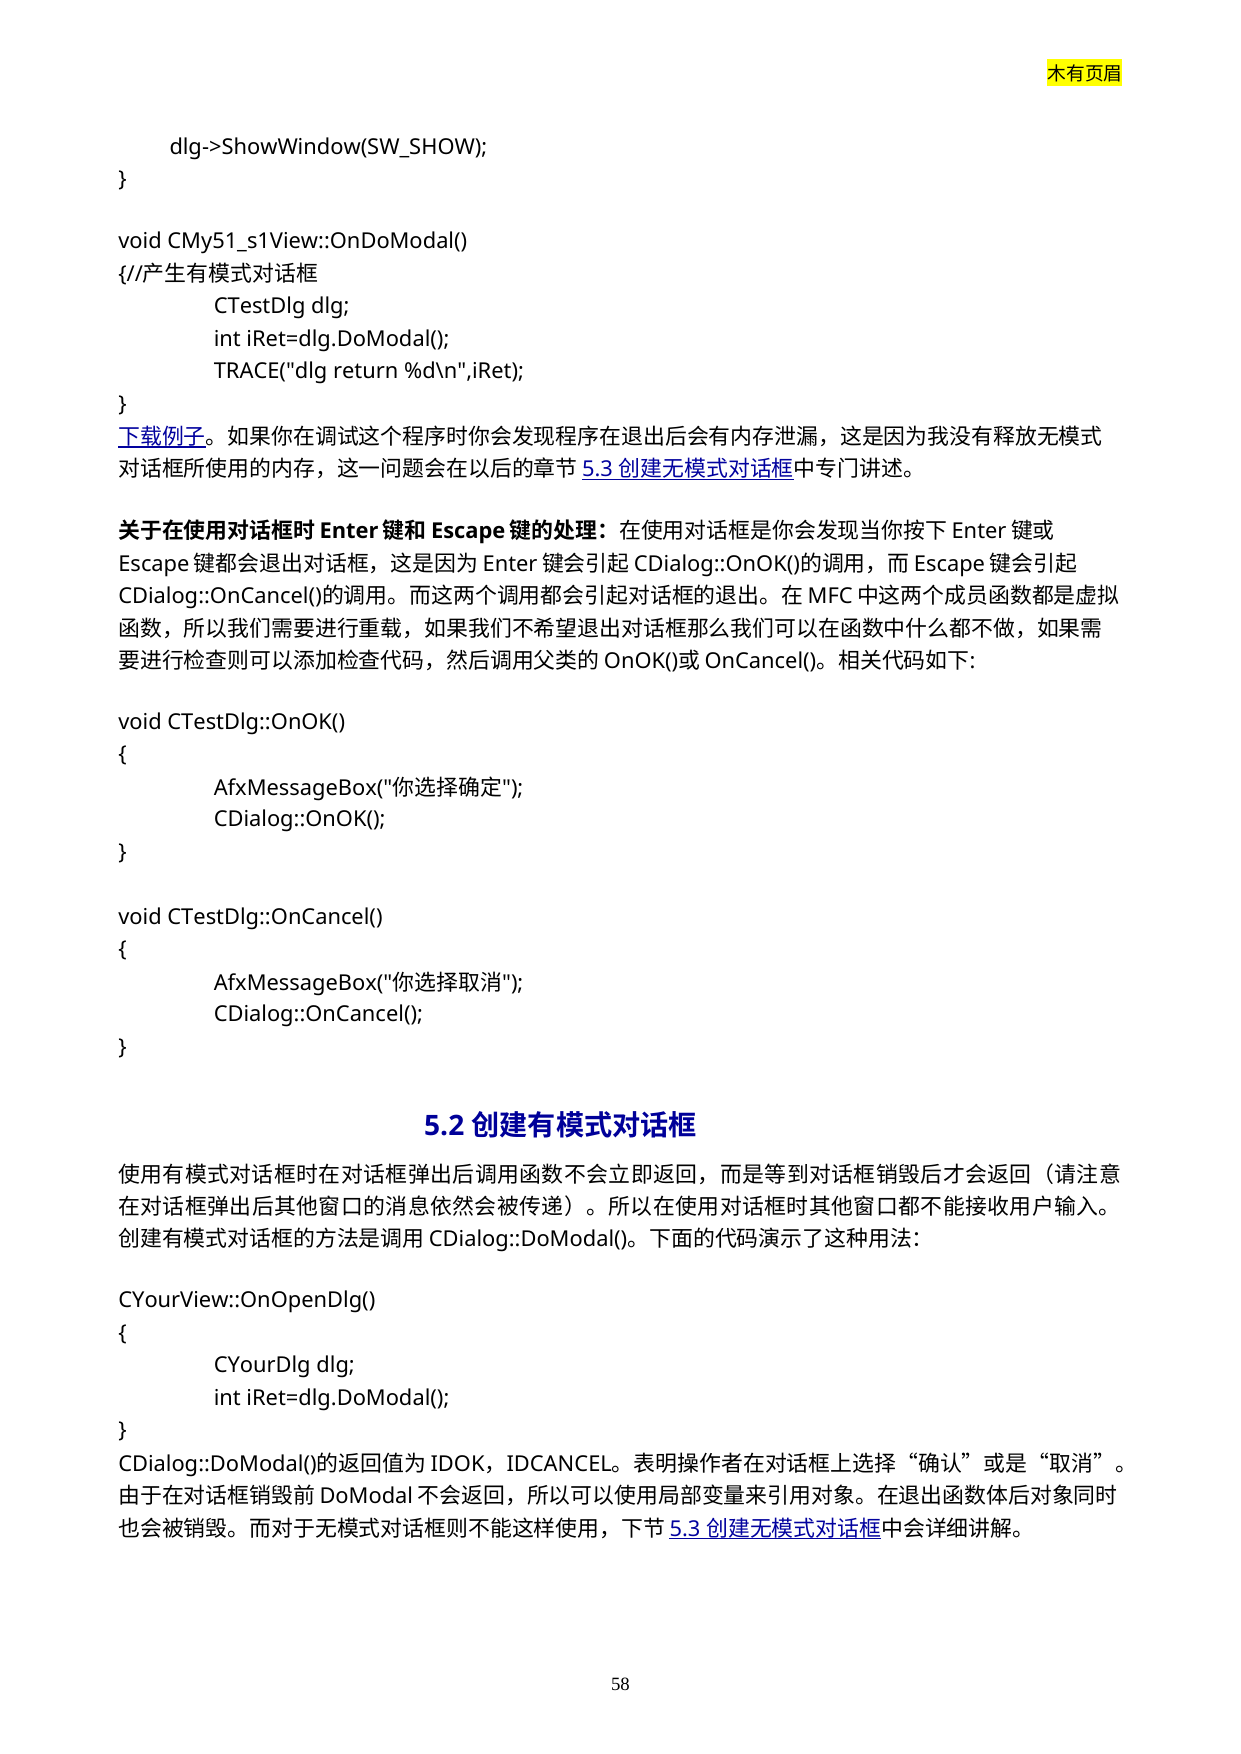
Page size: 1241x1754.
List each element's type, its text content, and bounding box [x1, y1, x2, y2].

text void CMy51_s1View::OnDoModal() [118, 224, 1122, 256]
text 5.2 创建有模式对话框 使用有模式对话框时在对话框弹出后调用函数不会立即返回，而是等到对话框销毁后才会返回（请注意在对话框弹出后其他窗口的消息依然会被传递）。所以在使用对话框时其他窗口都不能接收用户输入。创建有模式对话框的方法是调用CDialog::DoModal()。下面的代码演示了这种用法： [118, 1091, 1122, 1254]
text CYourView::OnOpenDlg() [118, 1283, 1122, 1315]
text AfxMessageBox("你选择确定"); [118, 769, 1122, 802]
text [118, 129, 1122, 194]
text { [118, 737, 1122, 769]
text void CTestDlg::OnOK() [118, 704, 1122, 737]
text } [118, 1413, 1122, 1445]
text void CTestDlg::OnCancel() [118, 899, 1122, 932]
text {//产生有模式对话框 [118, 256, 1122, 289]
text AfxMessageBox("你选择取消"); [118, 964, 1122, 997]
text 关于在使用对话框时Enter键和Escape键的处理：在使用对话框是你会发现当你按下Enter键或Escape键都会退出对话框，这是因为Enter键会引起CDialog::OnOK()的调用，而Escape键会引起CDialog::OnCancel()的调用。而这两个调用都会引起对话框的退出。在MFC中这两个成员函数都是虚拟函数，所以我们需要进行重载，如果我们不希望退出对话框那么我们可以在函数中什么都不做，如果需要进行检查则可以添加检查代码，然后调用父类的OnOK()或OnCancel()。相关代码如下: [118, 513, 1122, 675]
text } [118, 834, 1122, 867]
text int iRet=dlg.DoModal(); [118, 321, 1122, 354]
text { [118, 932, 1122, 964]
text } [118, 1029, 1122, 1062]
text CDialog::OnCancel(); [118, 997, 1122, 1029]
text CYourDlg dlg; [118, 1348, 1122, 1380]
text CDialog::OnOK(); [118, 802, 1122, 834]
text TRACE("dlg return %d\n",iRet); [118, 354, 1122, 386]
text CDialog::DoModal()的返回值为IDOK，IDCANCEL。表明操作者在对话框上选择“确认”或是“取消”。由于在对话框销毁前DoModal不会返回，所以可以使用局部变量来引用对象。在退出函数体后对象同时也会被销毁。而对于无模式对话框则不能这样使用，下节5.3 创建无模式对话框中会详细讲解。 [118, 1445, 1122, 1543]
text } [118, 386, 1122, 419]
text CTestDlg dlg; [118, 289, 1122, 321]
text 下载例子。如果你在调试这个程序时你会发现程序在退出后会有内存泄漏，这是因为我没有释放无模式对话框所使用的内存，这一问题会在以后的章节5.3 创建无模式对话框中专门讲述。 [118, 419, 1122, 484]
text int iRet=dlg.DoModal(); [118, 1380, 1122, 1413]
text { [118, 1315, 1122, 1348]
